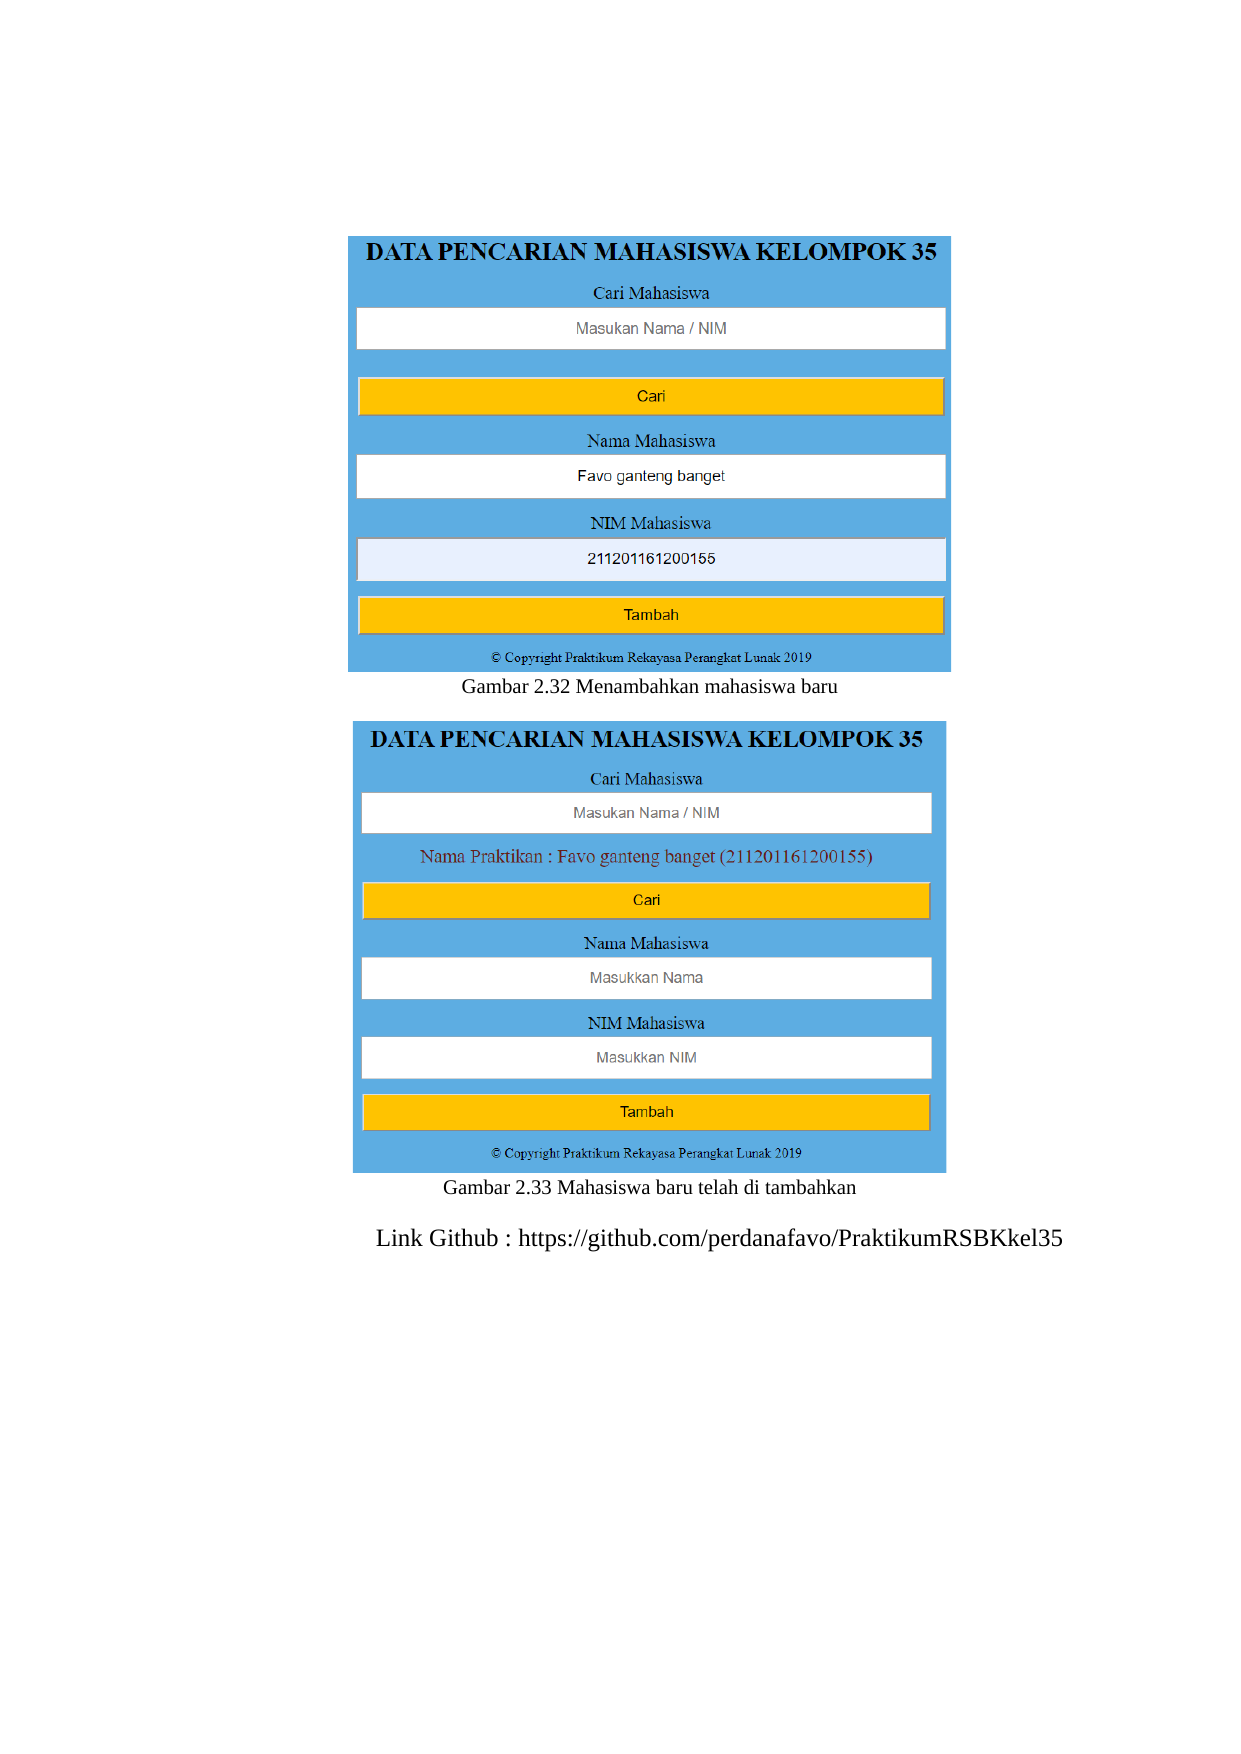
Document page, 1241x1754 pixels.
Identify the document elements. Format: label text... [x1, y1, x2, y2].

text Link Github : https://github.com/perdanafavo/PraktikumRSBKkel35 [236, 1223, 1063, 1252]
picture [348, 236, 952, 672]
text Gambar 2.32 Menambahkan mahasiswa baru [236, 673, 1063, 698]
text Gambar 2.33 Mahasiswa baru telah di tambahkan [236, 1175, 1063, 1199]
picture [352, 721, 947, 1173]
